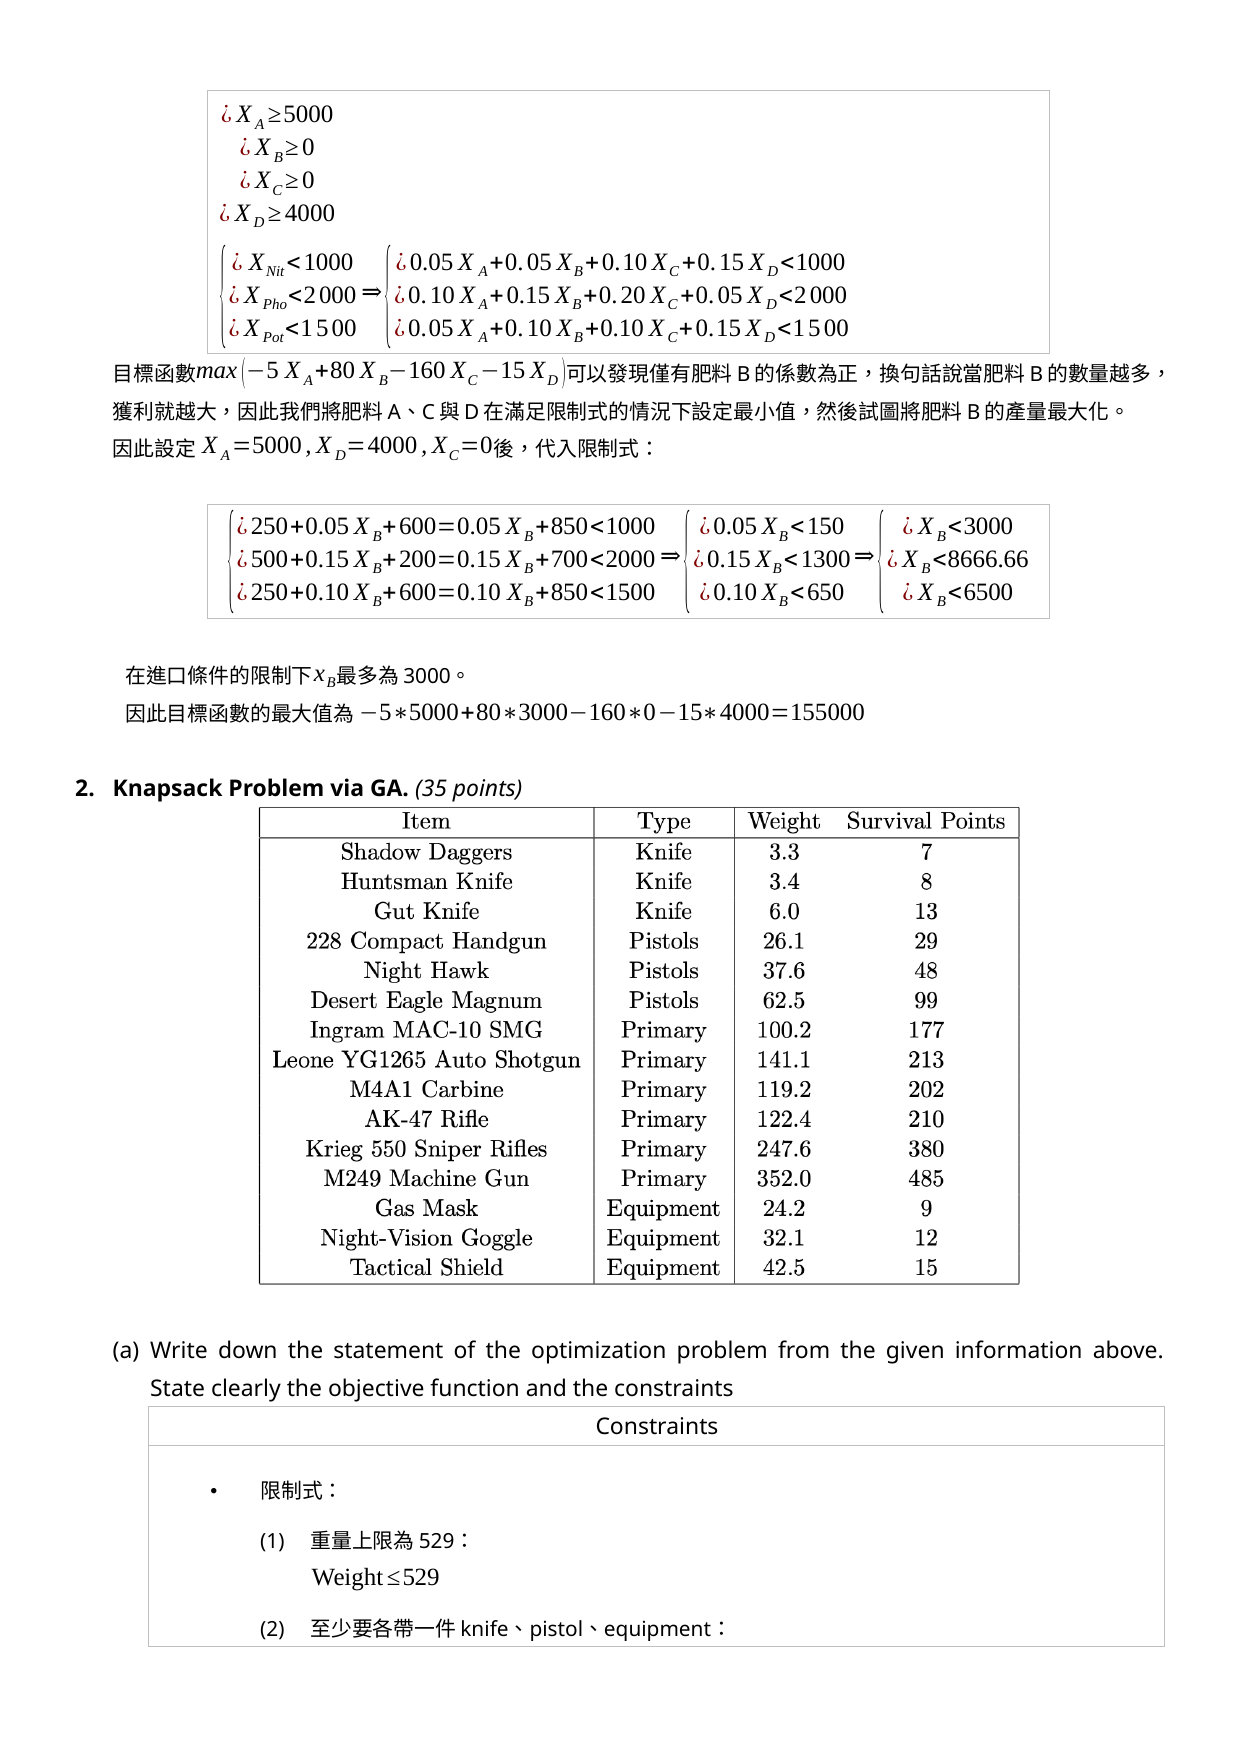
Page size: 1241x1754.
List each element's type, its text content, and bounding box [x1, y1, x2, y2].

text 因此設定 後，代入限制式： [75, 429, 1165, 467]
list Write down the statement of the optimization problem from the given information above. State clearly the objective function and the constraints [112, 1331, 1165, 1406]
table_header [208, 91, 1049, 353]
list Knapsack Problem via GA. (35 points) [75, 769, 1165, 806]
table_header Constraints [149, 1407, 1164, 1445]
list 目標函數可以發現僅有肥料B的係數為正，換句話說當肥料B的數量越多，獲利就越大，因此我們將肥料A、C與D在滿足限制式的情況下設定最小值，然後試圖將肥料B的產量最大化。 [112, 354, 1165, 429]
picture [257, 806, 1021, 1286]
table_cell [149, 1446, 1164, 1646]
list 在進口條件的限制下最多為3000。 [125, 656, 1165, 694]
list 因此目標函數的最大值為 [125, 694, 1165, 731]
table_header [208, 505, 1049, 618]
